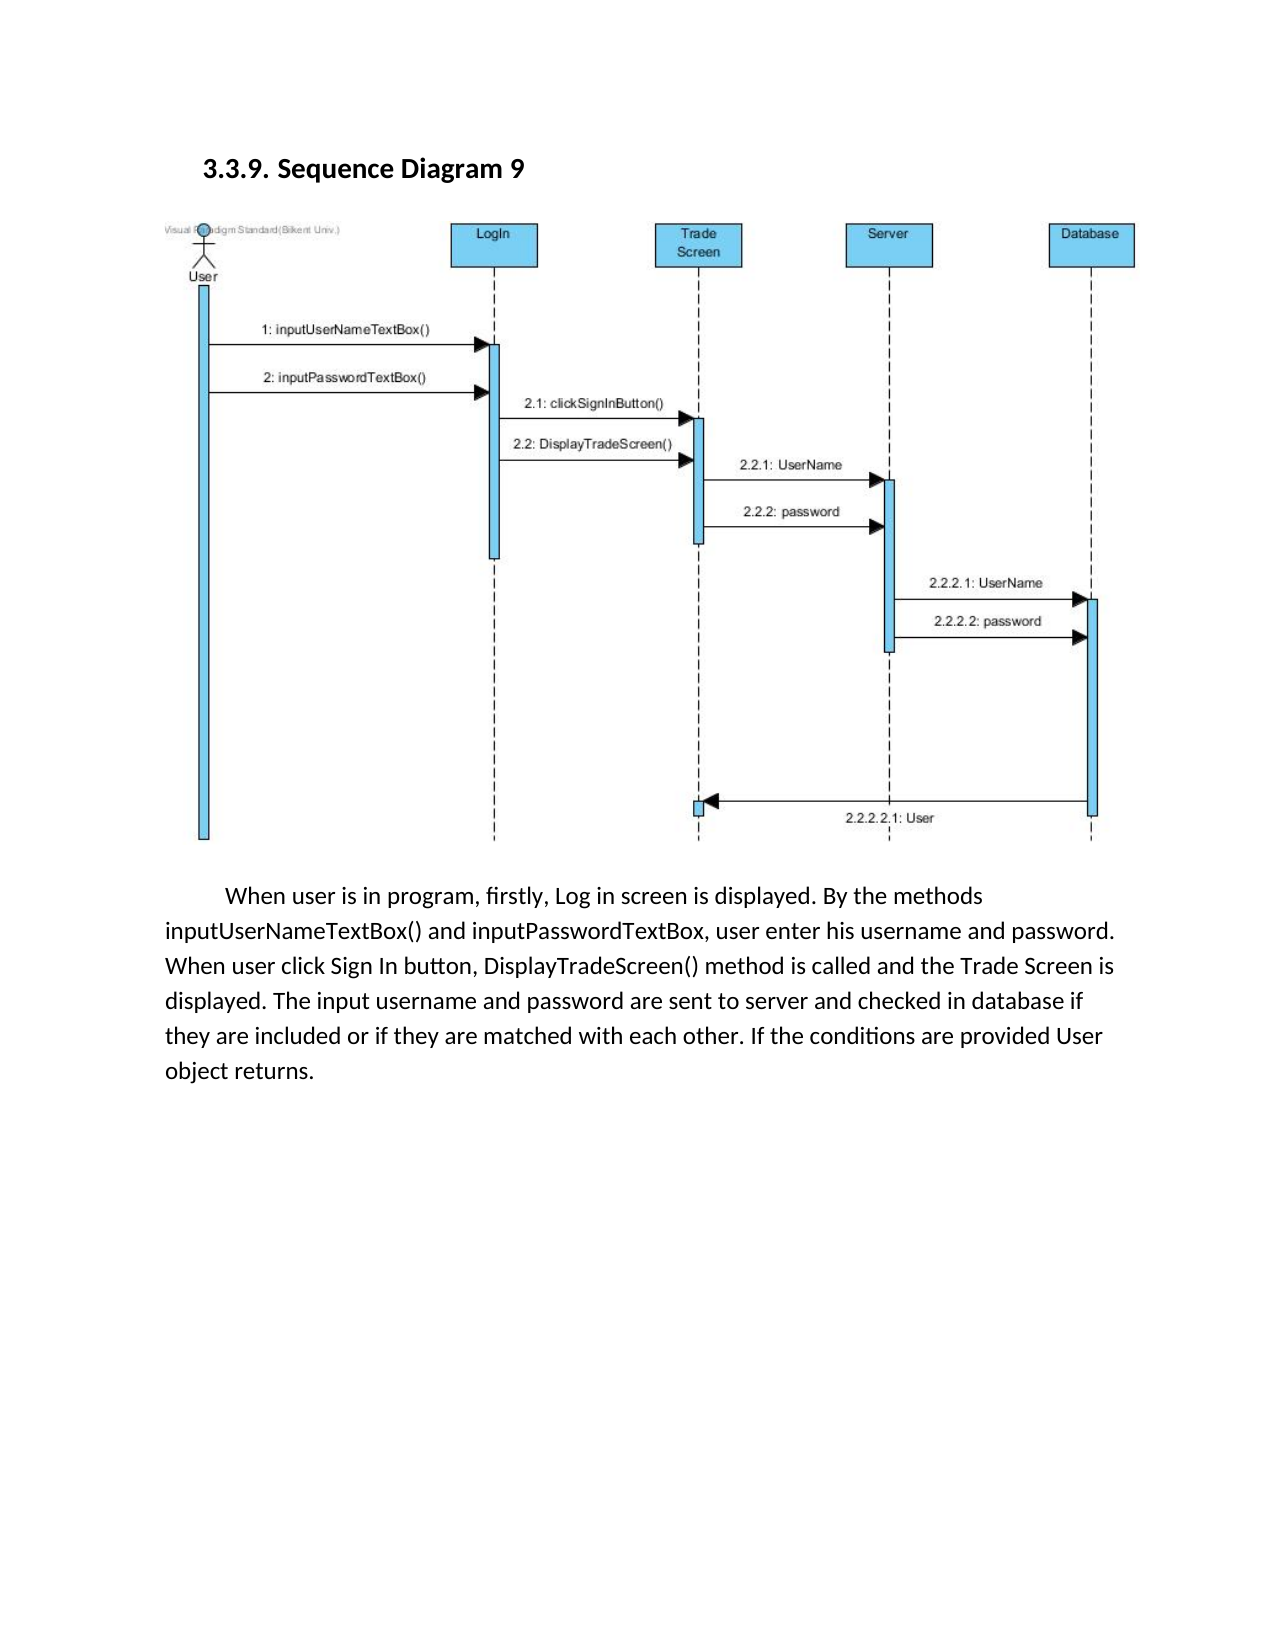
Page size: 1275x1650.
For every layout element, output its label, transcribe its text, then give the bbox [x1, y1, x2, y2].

picture [164, 221, 1140, 845]
text When user is in program, firstly, Log in screen is displayed. By the methods inputUserNameTextBox() and inputPasswordTextBox, user enter his username and password. When user click Sign In button, DisplayTradeScreen() method is called and the Trade Screen is displayed. The input username and password are sent to server and checked in database if they are included or if they are matched with each other. If the conditions are provided User object returns. [165, 880, 1125, 1086]
list Sequence Diagram 9 [202, 150, 1125, 186]
